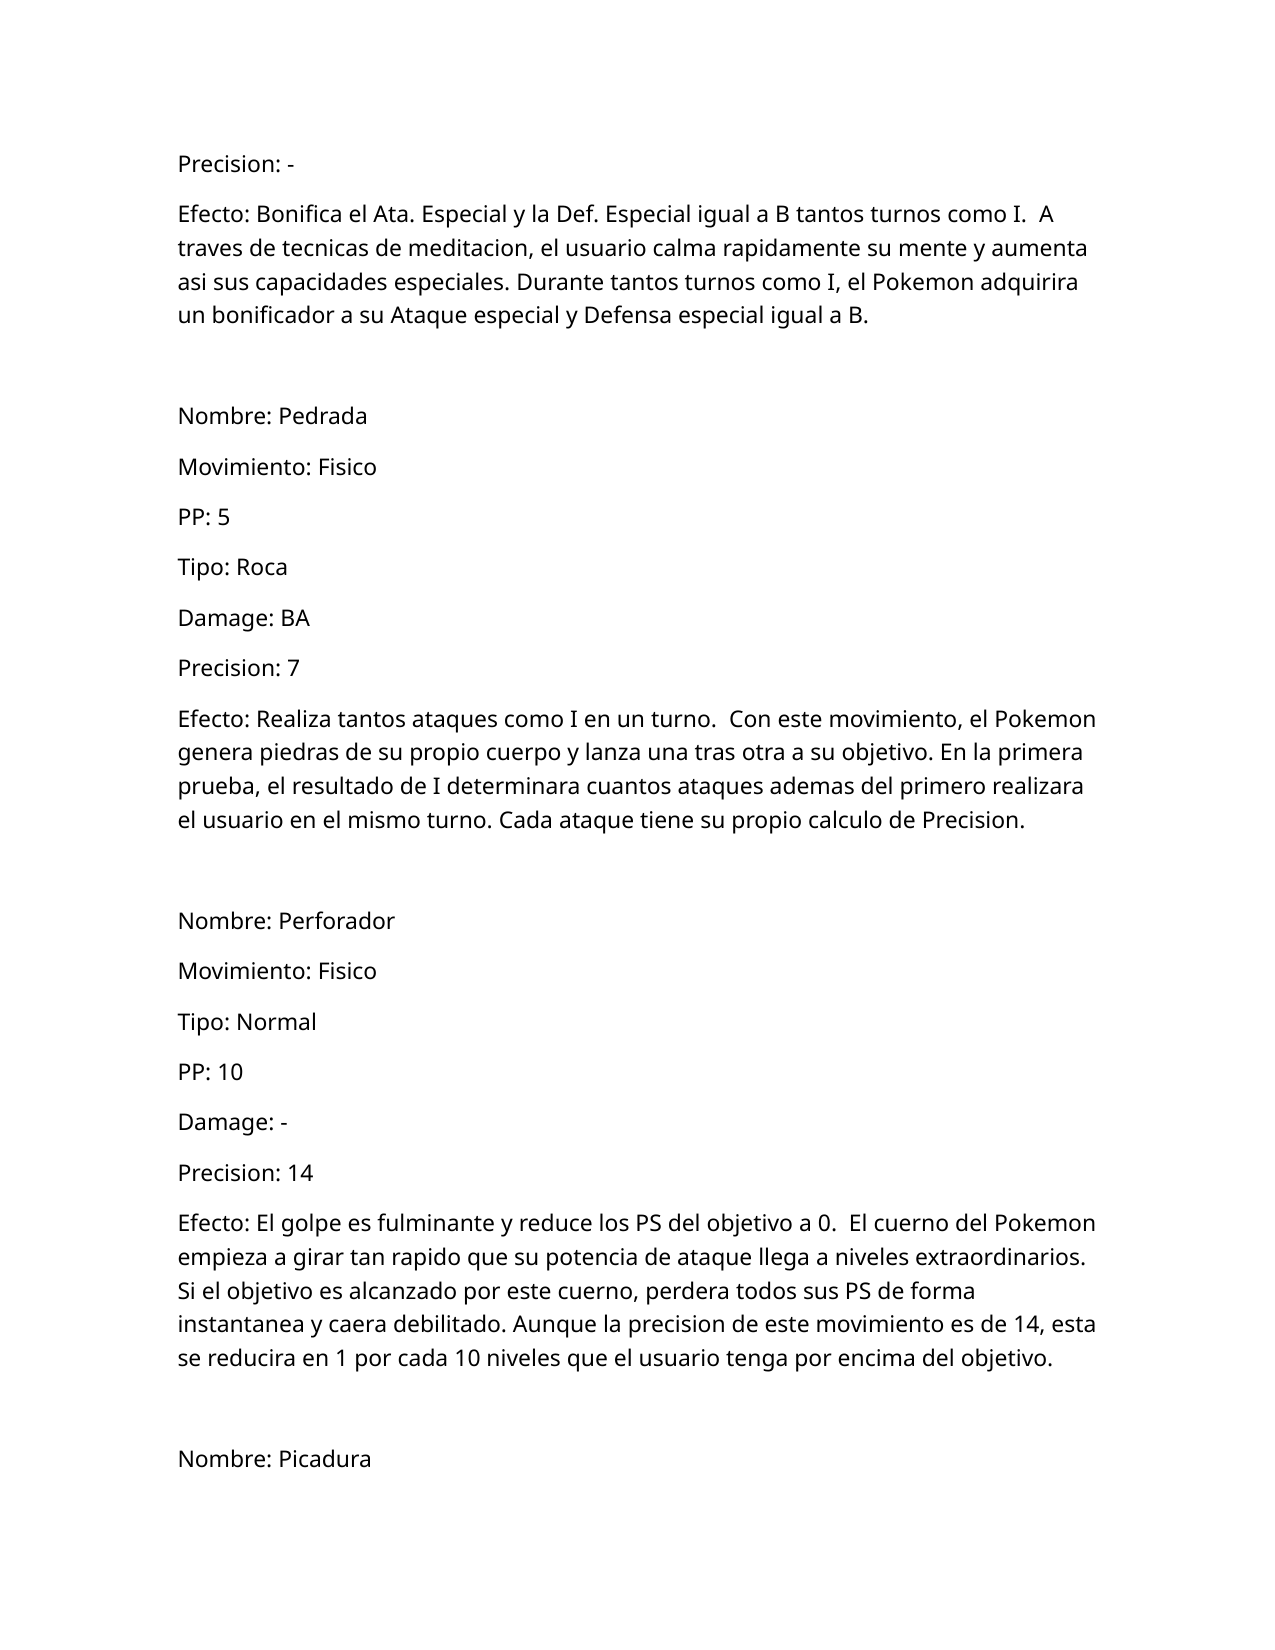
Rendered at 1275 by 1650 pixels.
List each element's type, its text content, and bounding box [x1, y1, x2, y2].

text Tipo: Roca [177, 551, 1098, 583]
text PP: 5 [177, 501, 1098, 532]
text Efecto: Bonifica el Ata. Especial y la Def. Especial igual a B tantos turnos como I. A traves de tecnicas de meditacion, el usuario calma rapidamente su mente y aumenta asi sus capacidades especiales. Durante tantos turnos como I, el Pokemon adquirira un bonificador a su Ataque especial y Defensa especial igual a B. [177, 198, 1098, 331]
text Movimiento: Fisico [177, 451, 1098, 482]
text Nombre: Picadura [177, 1443, 1098, 1474]
text Precision: - [177, 148, 1098, 179]
text Precision: 14 [177, 1157, 1098, 1188]
text Nombre: Perforador [177, 905, 1098, 936]
text Damage: BA [177, 602, 1098, 633]
text Efecto: El golpe es fulminante y reduce los PS del objetivo a 0. El cuerno del Pokemon empieza a girar tan rapido que su potencia de ataque llega a niveles extraordinarios. Si el objetivo es alcanzado por este cuerno, perdera todos sus PS de forma instantanea y caera debilitado. Aunque la precision de este movimiento es de 14, esta se reducira en 1 por cada 10 niveles que el usuario tenga por encima del objetivo. [177, 1207, 1098, 1373]
text Nombre: Pedrada [177, 400, 1098, 431]
text Precision: 7 [177, 652, 1098, 683]
text Damage: - [177, 1106, 1098, 1138]
text PP: 10 [177, 1056, 1098, 1087]
text Efecto: Realiza tantos ataques como I en un turno. Con este movimiento, el Pokemon genera piedras de su propio cuerpo y lanza una tras otra a su objetivo. En la primera prueba, el resultado de I determinara cuantos ataques ademas del primero realizara el usuario en el mismo turno. Cada ataque tiene su propio calculo de Precision. [177, 703, 1098, 835]
text Tipo: Normal [177, 1006, 1098, 1037]
text Movimiento: Fisico [177, 955, 1098, 986]
